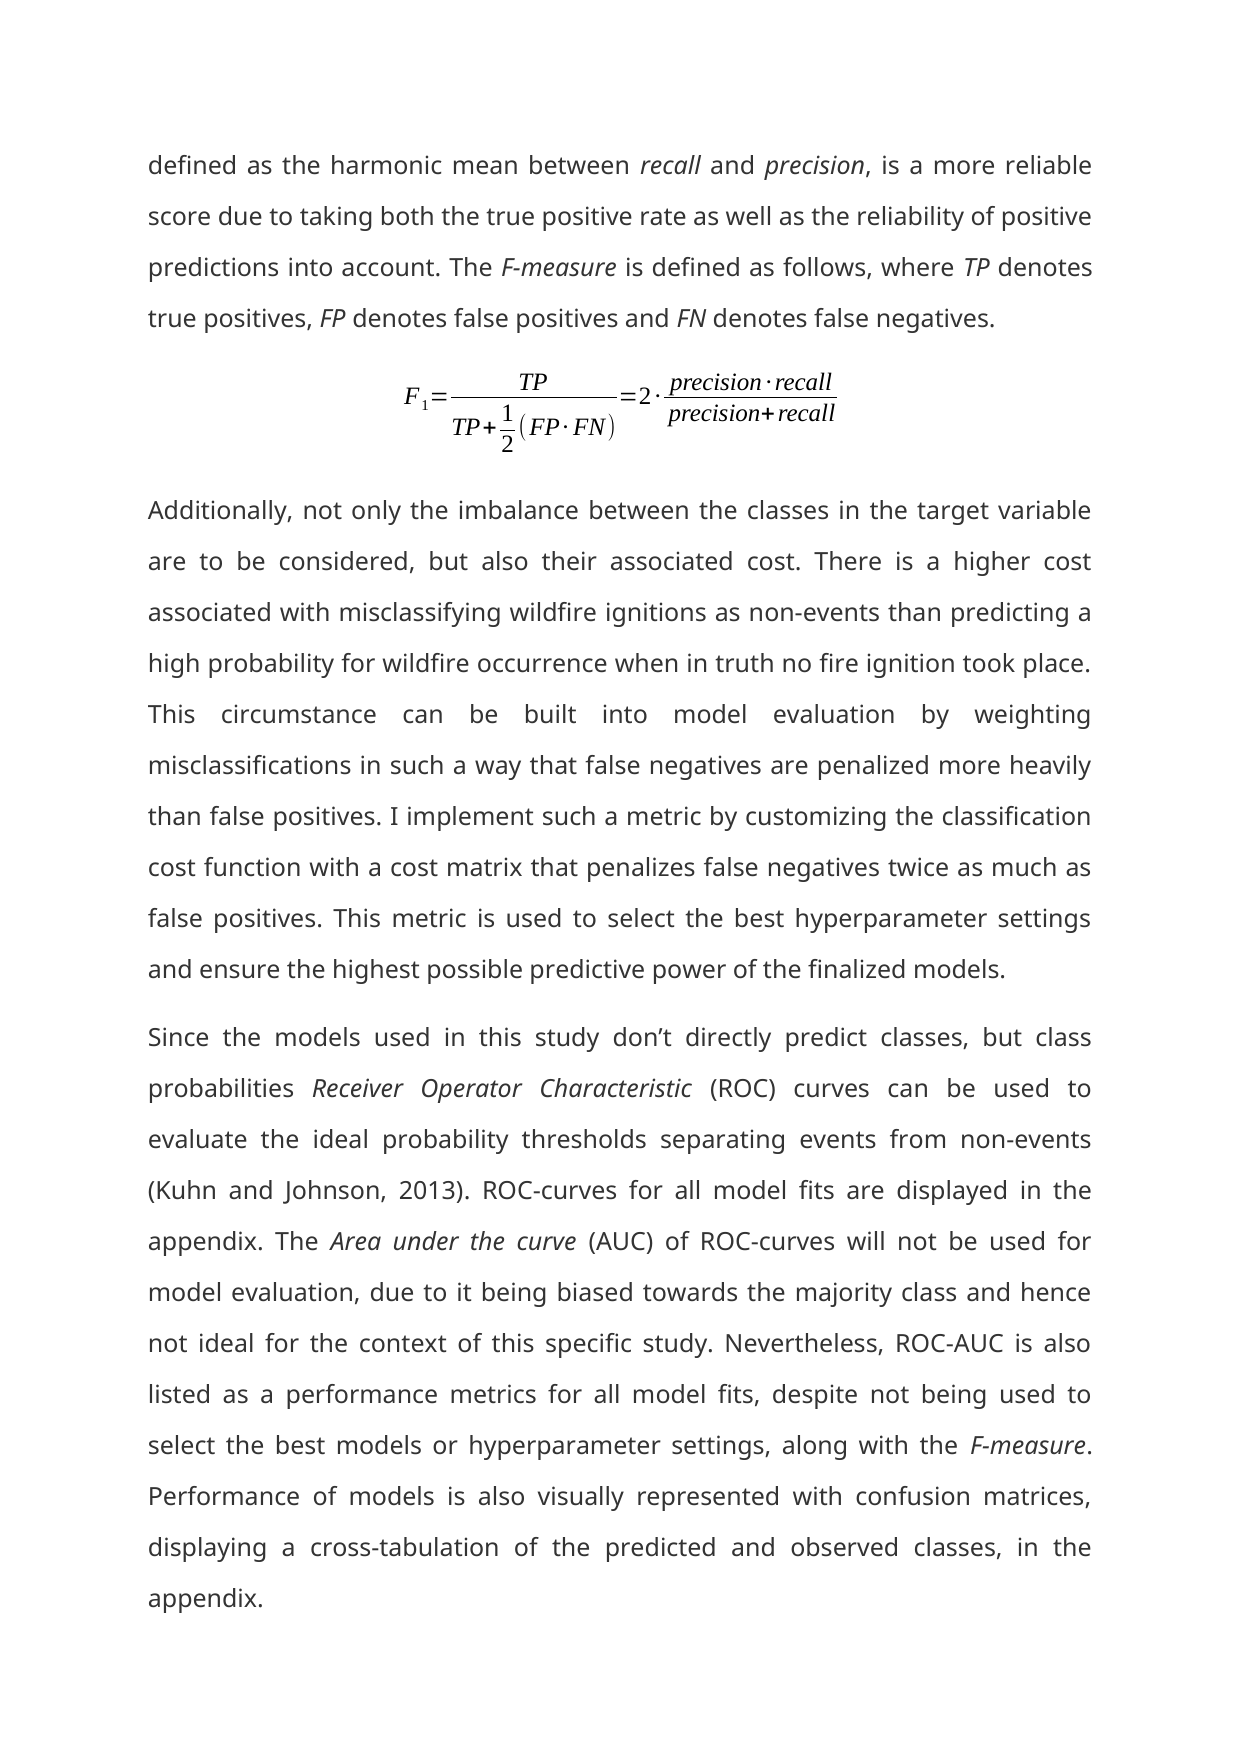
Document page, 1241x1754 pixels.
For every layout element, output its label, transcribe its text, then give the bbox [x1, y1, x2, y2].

text Additionally, not only the imbalance between the classes in the target variable are to be considered, but also their associated cost. There is a higher cost associated with misclassifying wildfire ignitions as non-events than predicting a high probability for wildfire occurrence when in truth no fire ignition took place. This circumstance can be built into model evaluation by weighting misclassifications in such a way that false negatives are penalized more heavily than false positives. I implement such a metric by customizing the classification cost function with a cost matrix that penalizes false negatives twice as much as false positives. This metric is used to select the best hyperparameter settings and ensure the highest possible predictive power of the finalized models. [148, 492, 1093, 986]
text Since the models used in this study don’t directly predict classes, but class probabilities Receiver Operator Characteristic (ROC) curves can be used to evaluate the ideal probability thresholds separating events from non-events (Kuhn and Johnson, 2013). ROC-curves for all model fits are displayed in the appendix. The Area under the curve (AUC) of ROC-curves will not be used for model evaluation, due to it being biased towards the majority class and hence not ideal for the context of this specific study. Nevertheless, ROC-AUC is also listed as a performance metrics for all model fits, despite not being used to select the best models or hyperparameter settings, along with the F-measure. Performance of models is also visually represented with confusion matrices, displaying a cross-tabulation of the predicted and observed classes, in the appendix. [148, 1019, 1093, 1615]
